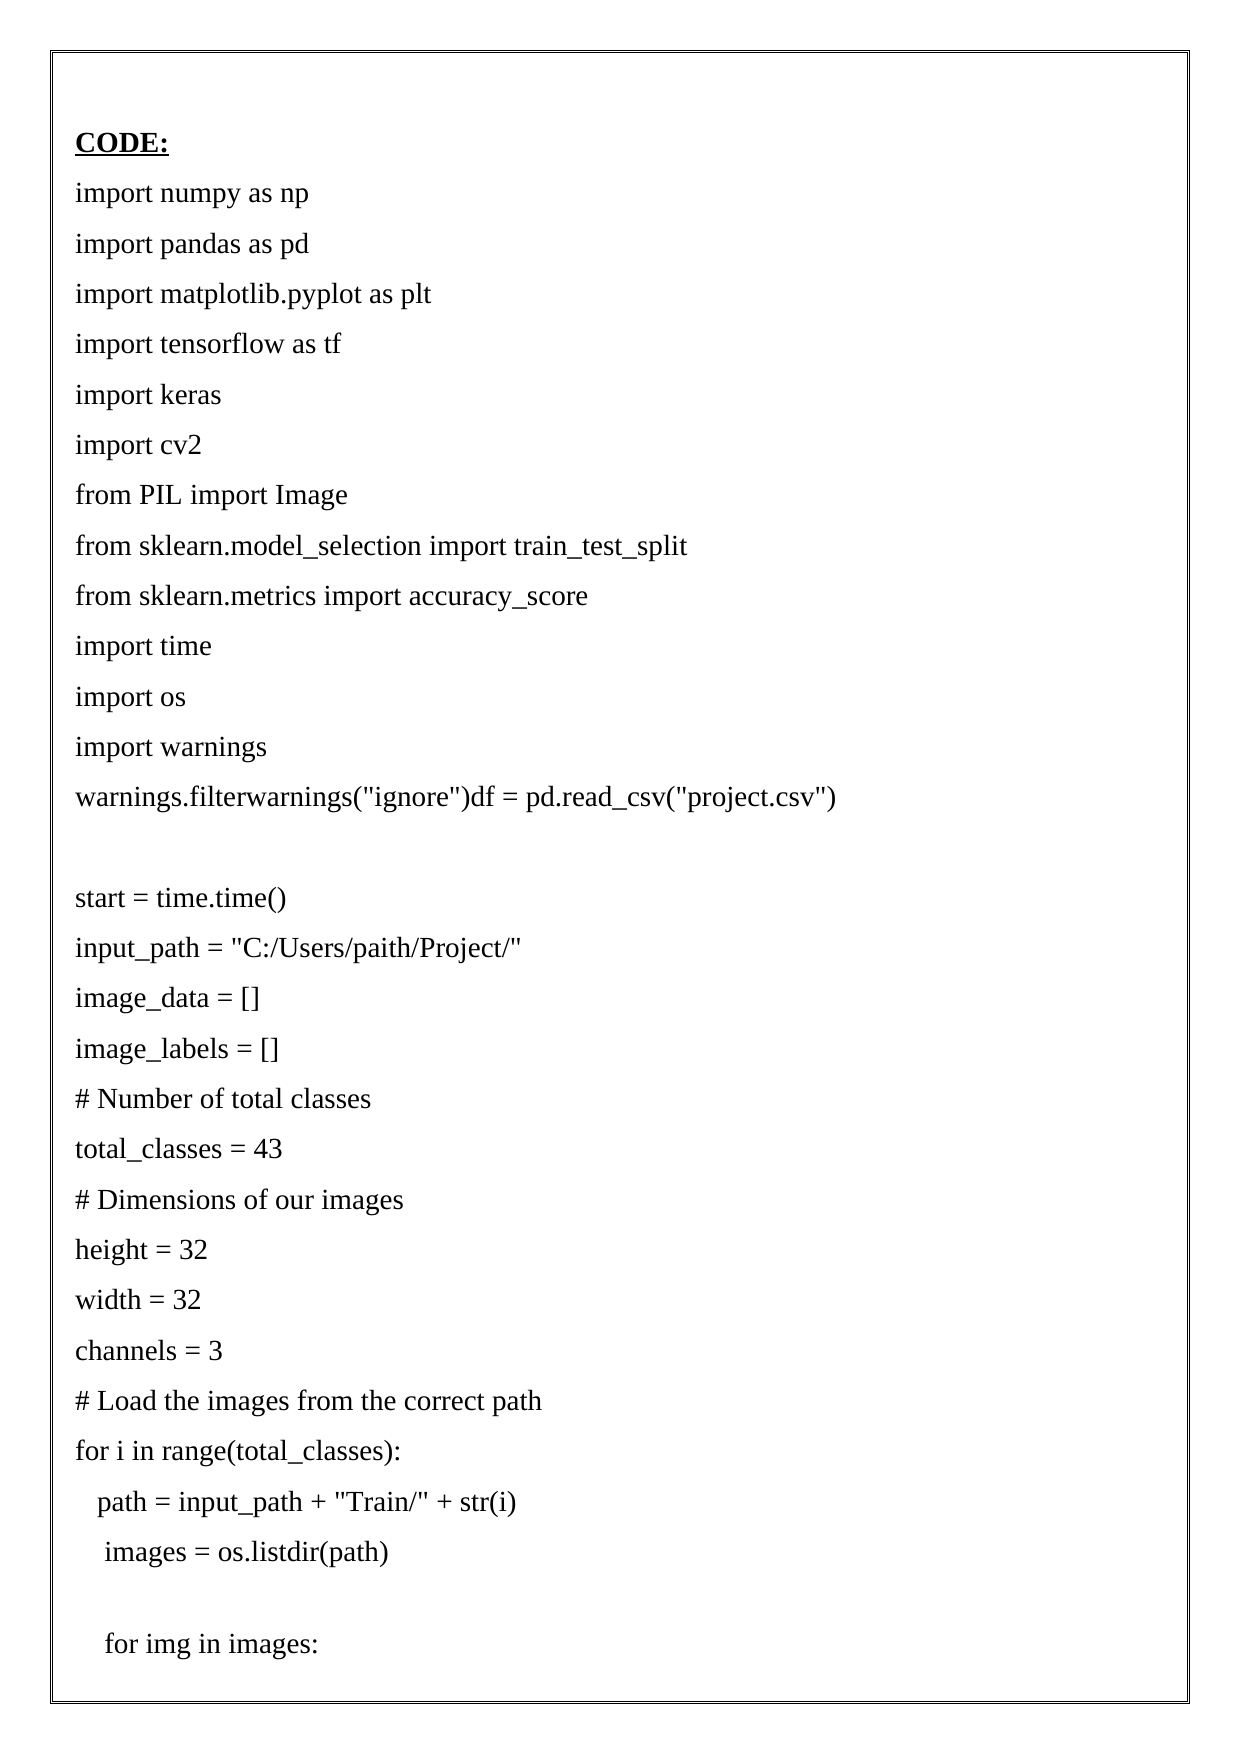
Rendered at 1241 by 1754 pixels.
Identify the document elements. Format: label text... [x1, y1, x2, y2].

text import matplotlib.pyplot as plt [75, 276, 1165, 310]
text # Load the images from the correct path [75, 1383, 1165, 1417]
text from sklearn.metrics import accuracy_score [75, 578, 1165, 612]
text warnings.filterwarnings("ignore")df = pd.read_csv("project.csv") [75, 779, 1165, 813]
text from PIL import Image [75, 477, 1165, 511]
text for img in images: [75, 1626, 1165, 1660]
text import numpy as np [75, 176, 1165, 209]
text width = 32 [75, 1282, 1165, 1316]
text path = input_path + "Train/" + str(i) [75, 1484, 1165, 1517]
text import cv2 [75, 427, 1165, 461]
text import os [75, 679, 1165, 712]
text # Dimensions of our images [75, 1182, 1165, 1215]
text image_labels = [] [75, 1031, 1165, 1064]
text input_path = "C:/Users/paith/Project/" [75, 930, 1165, 964]
text from sklearn.model_selection import train_test_split [75, 528, 1165, 561]
text height = 32 [75, 1232, 1165, 1266]
text start = time.time() [75, 880, 1165, 913]
text # Number of total classes [75, 1081, 1165, 1115]
text total_classes = 43 [75, 1132, 1165, 1165]
text import time [75, 628, 1165, 662]
text channels = 3 [75, 1333, 1165, 1366]
text import keras [75, 377, 1165, 410]
text import tensorflow as tf [75, 327, 1165, 360]
text images = os.listdir(path) [75, 1534, 1165, 1568]
text import pandas as pd [75, 226, 1165, 259]
text import warnings [75, 729, 1165, 763]
text CODE: [75, 125, 1165, 159]
text image_data = [] [75, 981, 1165, 1014]
text for i in range(total_classes): [75, 1433, 1165, 1467]
